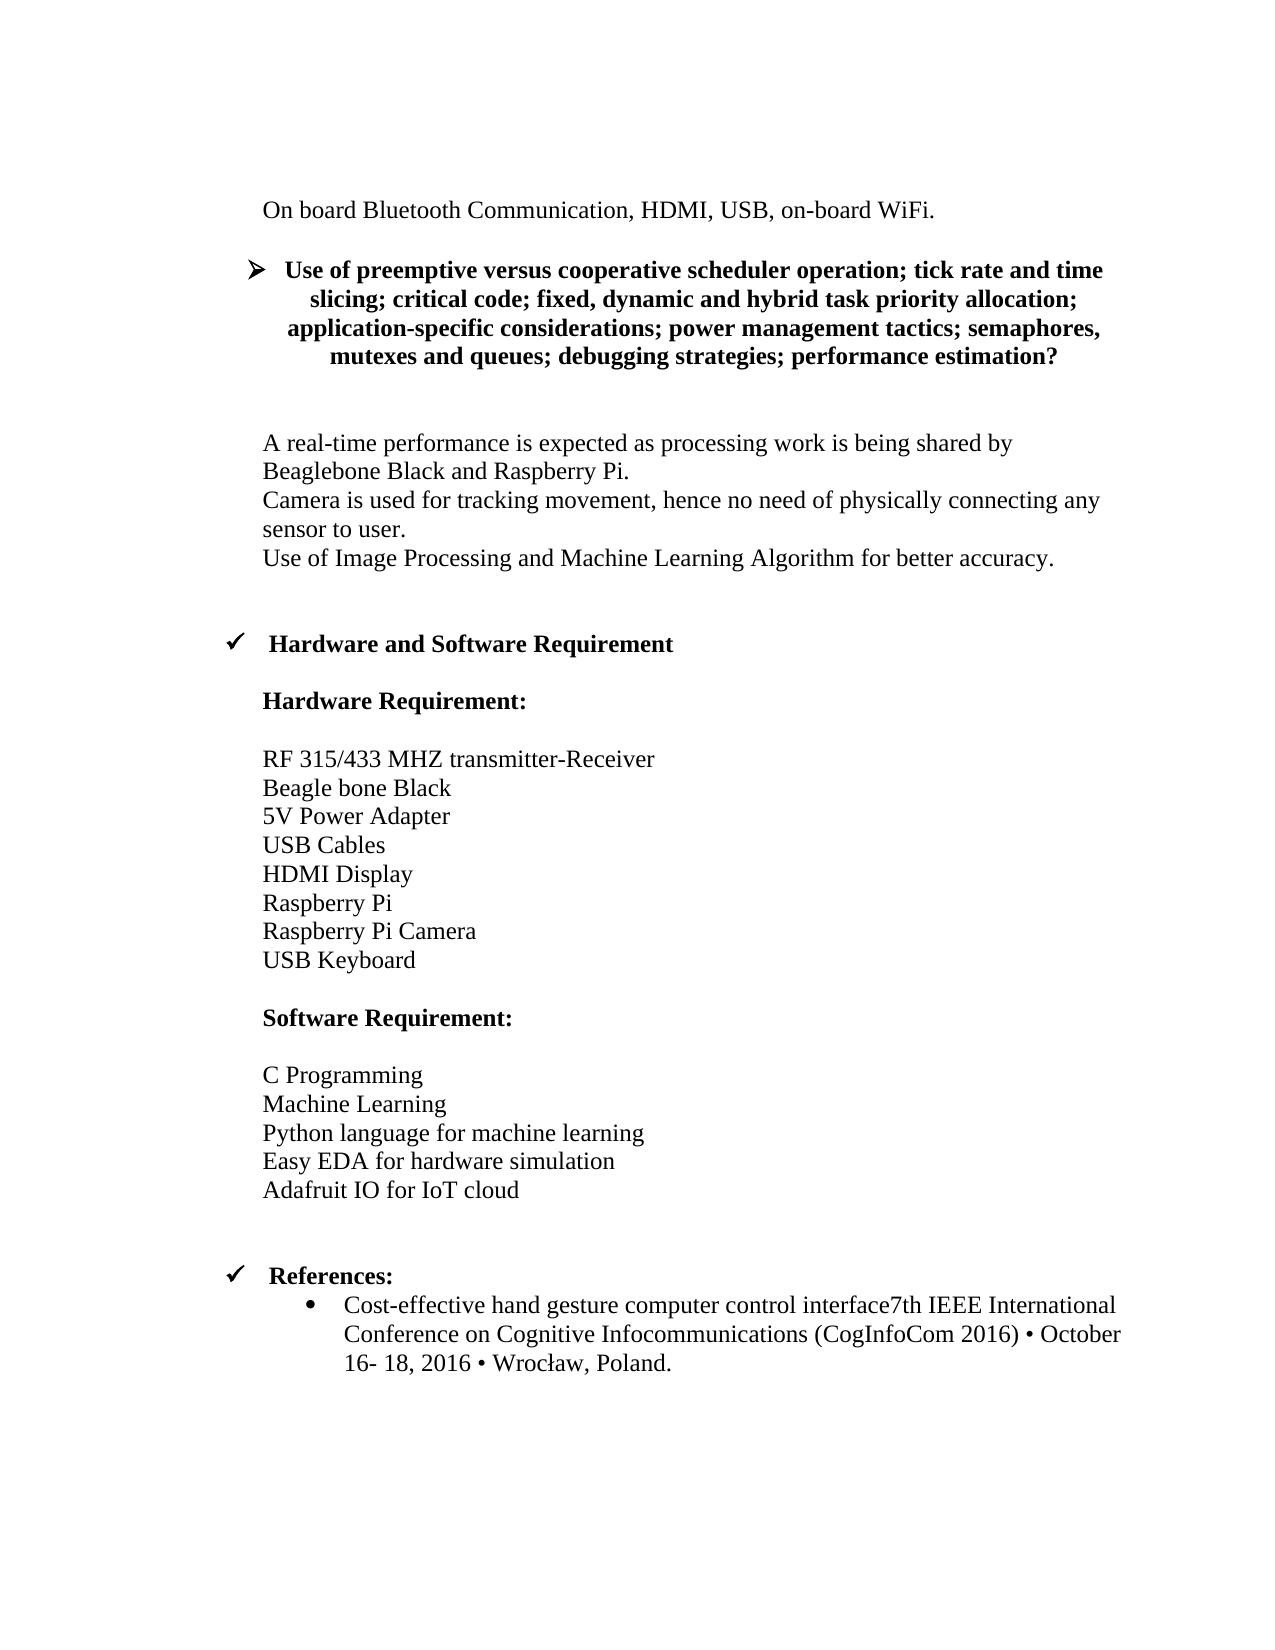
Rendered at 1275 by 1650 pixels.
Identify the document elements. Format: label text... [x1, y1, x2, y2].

list Easy EDA for hardware simulation [262, 1146, 1126, 1175]
list Camera is used for tracking movement, hence no need of physically connecting any sensor to user. [262, 485, 1126, 543]
list C Programming [262, 1060, 1126, 1089]
list Python language for machine learning [262, 1118, 1126, 1146]
list RF 315/433 MHZ transmitter-Receiver [262, 744, 1126, 773]
list HDMI Display [262, 859, 1126, 888]
list Raspberry Pi Camera [262, 916, 1126, 945]
list Use of Image Processing and Machine Learning Algorithm for better accuracy. [262, 543, 1126, 571]
list Hardware Requirement: [262, 686, 1126, 715]
list Use of preemptive versus cooperative scheduler operation; tick rate and time slicing; critical code; fixed, dynamic and hybrid task priority allocation; application-specific considerations; power management tactics; semaphores, mutexes and queues; debugging strategies; performance estimation? [225, 255, 1126, 370]
list On board Bluetooth Communication, HDMI, USB, on-board WiFi. [262, 195, 1126, 224]
list Machine Learning [262, 1089, 1126, 1118]
list Software Requirement: [262, 1003, 1126, 1031]
list Beagle bone Black [262, 773, 1126, 801]
list 5V Power Adapter [262, 801, 1126, 830]
list Adafruit IO for IoT cloud [262, 1175, 1126, 1204]
list Raspberry Pi [262, 888, 1126, 916]
list USB Keyboard [262, 945, 1126, 974]
list A real-time performance is expected as processing work is being shared by Beaglebone Black and Raspberry Pi. [262, 428, 1126, 485]
list USB Cables [262, 830, 1126, 859]
list Cost-effective hand gesture computer control interface7th IEEE International Conference on Cognitive Infocommunications (CogInfoCom 2016) • October 16- 18, 2016 • Wrocław, Poland. [306, 1290, 1126, 1376]
list References: [225, 1261, 1126, 1290]
list Hardware and Software Requirement [225, 629, 1126, 658]
